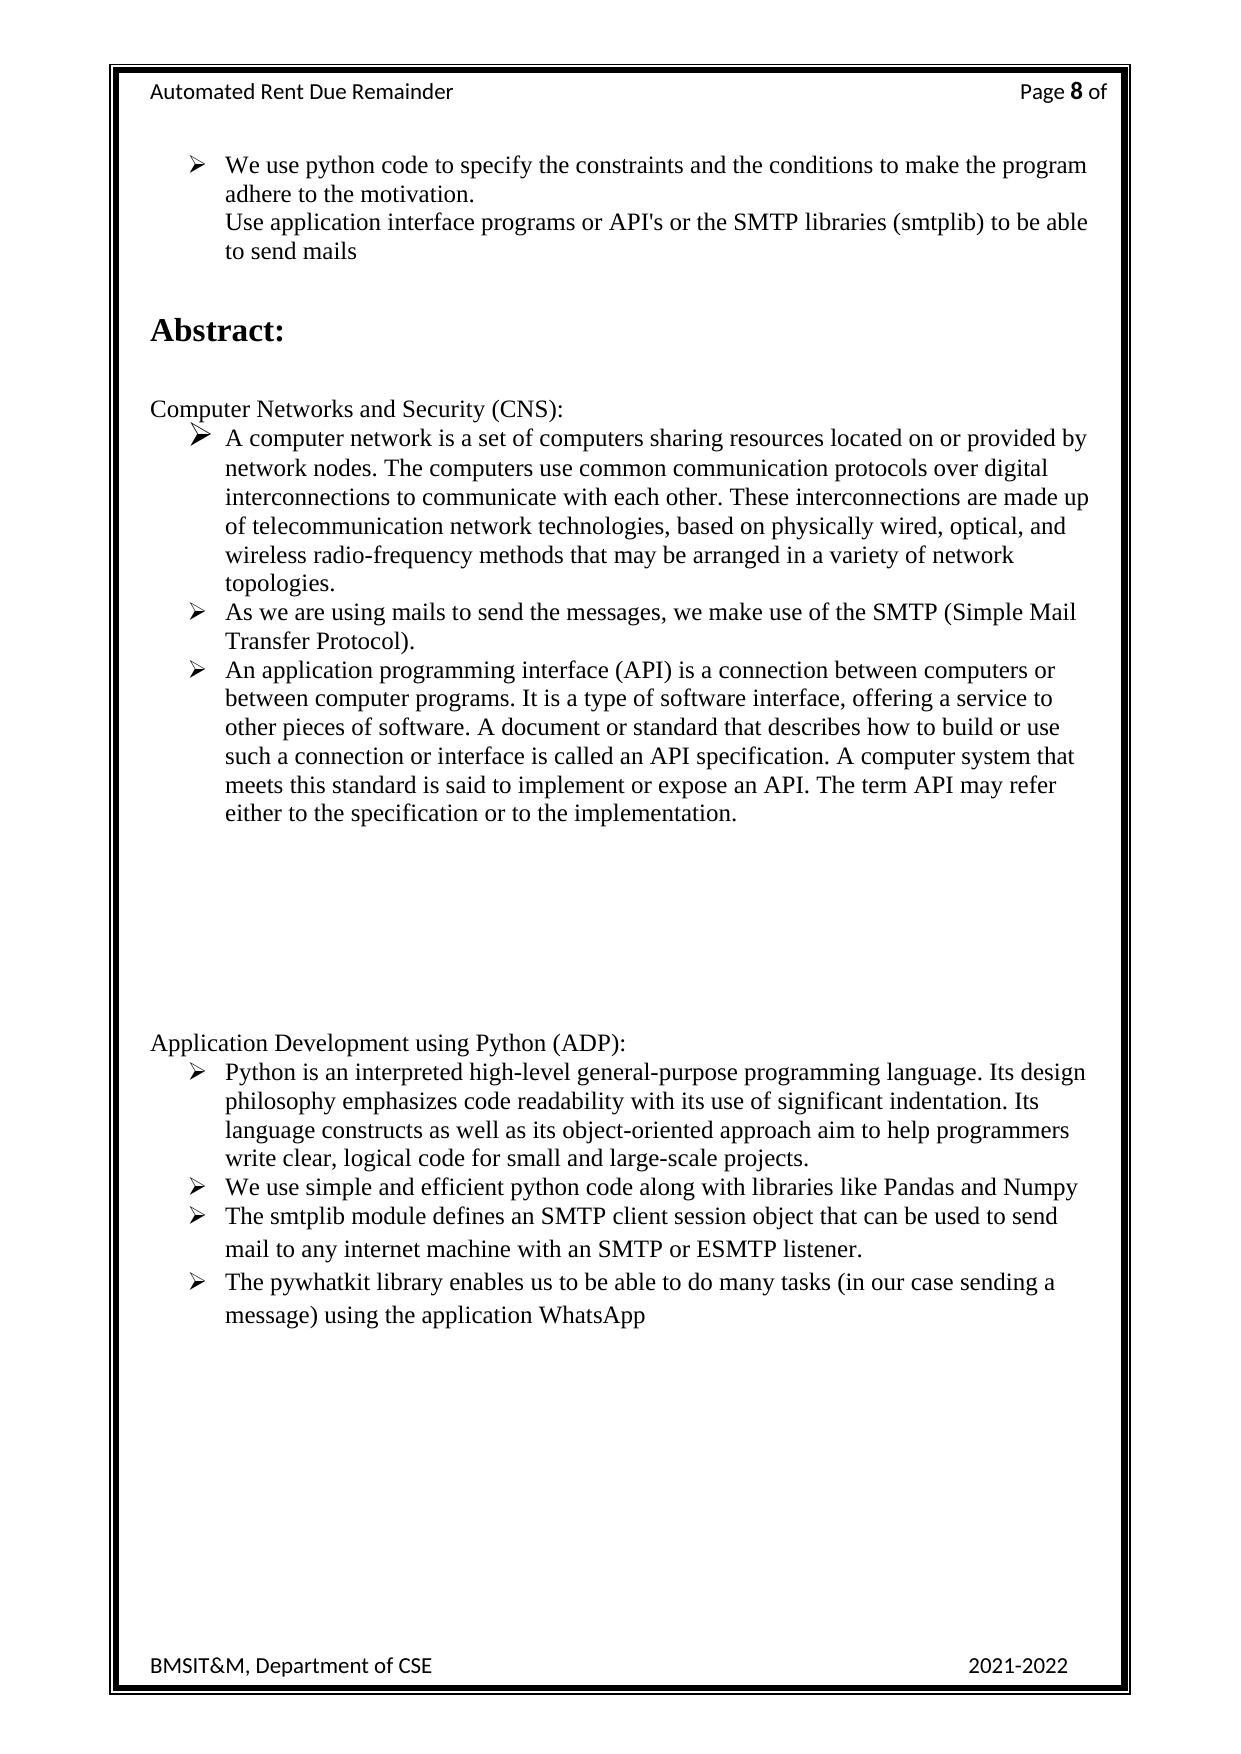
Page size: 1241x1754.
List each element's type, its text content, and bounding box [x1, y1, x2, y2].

list We use simple and efficient python code along with libraries like Pandas and Numpy [187, 1172, 1090, 1201]
list A computer network is a set of computers sharing resources located on or provided by network nodes. The computers use common communication protocols over digital interconnections to communicate with each other. These interconnections are made up of telecommunication network technologies, based on physically wired, optical, and wireless radio-frequency methods that may be arranged in a variety of network topologies. [187, 423, 1090, 597]
list An application programming interface (API) is a connection between computers or between computer programs. It is a type of software interface, offering a service to other pieces of software. A document or standard that describes how to build or use such a connection or interface is called an API specification. A computer system that meets this standard is said to implement or expose an API. The term API may refer either to the specification or to the implementation. [187, 655, 1090, 827]
list Use application interface programs or API's or the SMTP libraries (smtplib) to be able to send mails [225, 207, 1090, 265]
text Application Development using Python (ADP): [150, 1028, 1090, 1057]
list Python is an interpreted high-level general-purpose programming language. Its design philosophy emphasizes code readability with its use of significant indentation. Its language constructs as well as its object-oriented approach aim to help programmers write clear, logical code for small and large-scale projects. [187, 1057, 1090, 1172]
text Abstract: [150, 310, 1090, 349]
text Computer Networks and Security (CNS): [150, 394, 1090, 423]
list As we are using mails to send the messages, we make use of the SMTP (Simple Mail Transfer Protocol). [187, 597, 1090, 655]
list The smtplib module defines an SMTP client session object that can be used to send mail to any internet machine with an SMTP or ESMTP listener. [187, 1201, 1090, 1263]
list We use python code to specify the constraints and the conditions to make the program adhere to the motivation. [187, 150, 1090, 207]
list The pywhatkit library enables us to be able to do many tasks (in our case sending a message) using the application WhatsApp [187, 1267, 1090, 1329]
